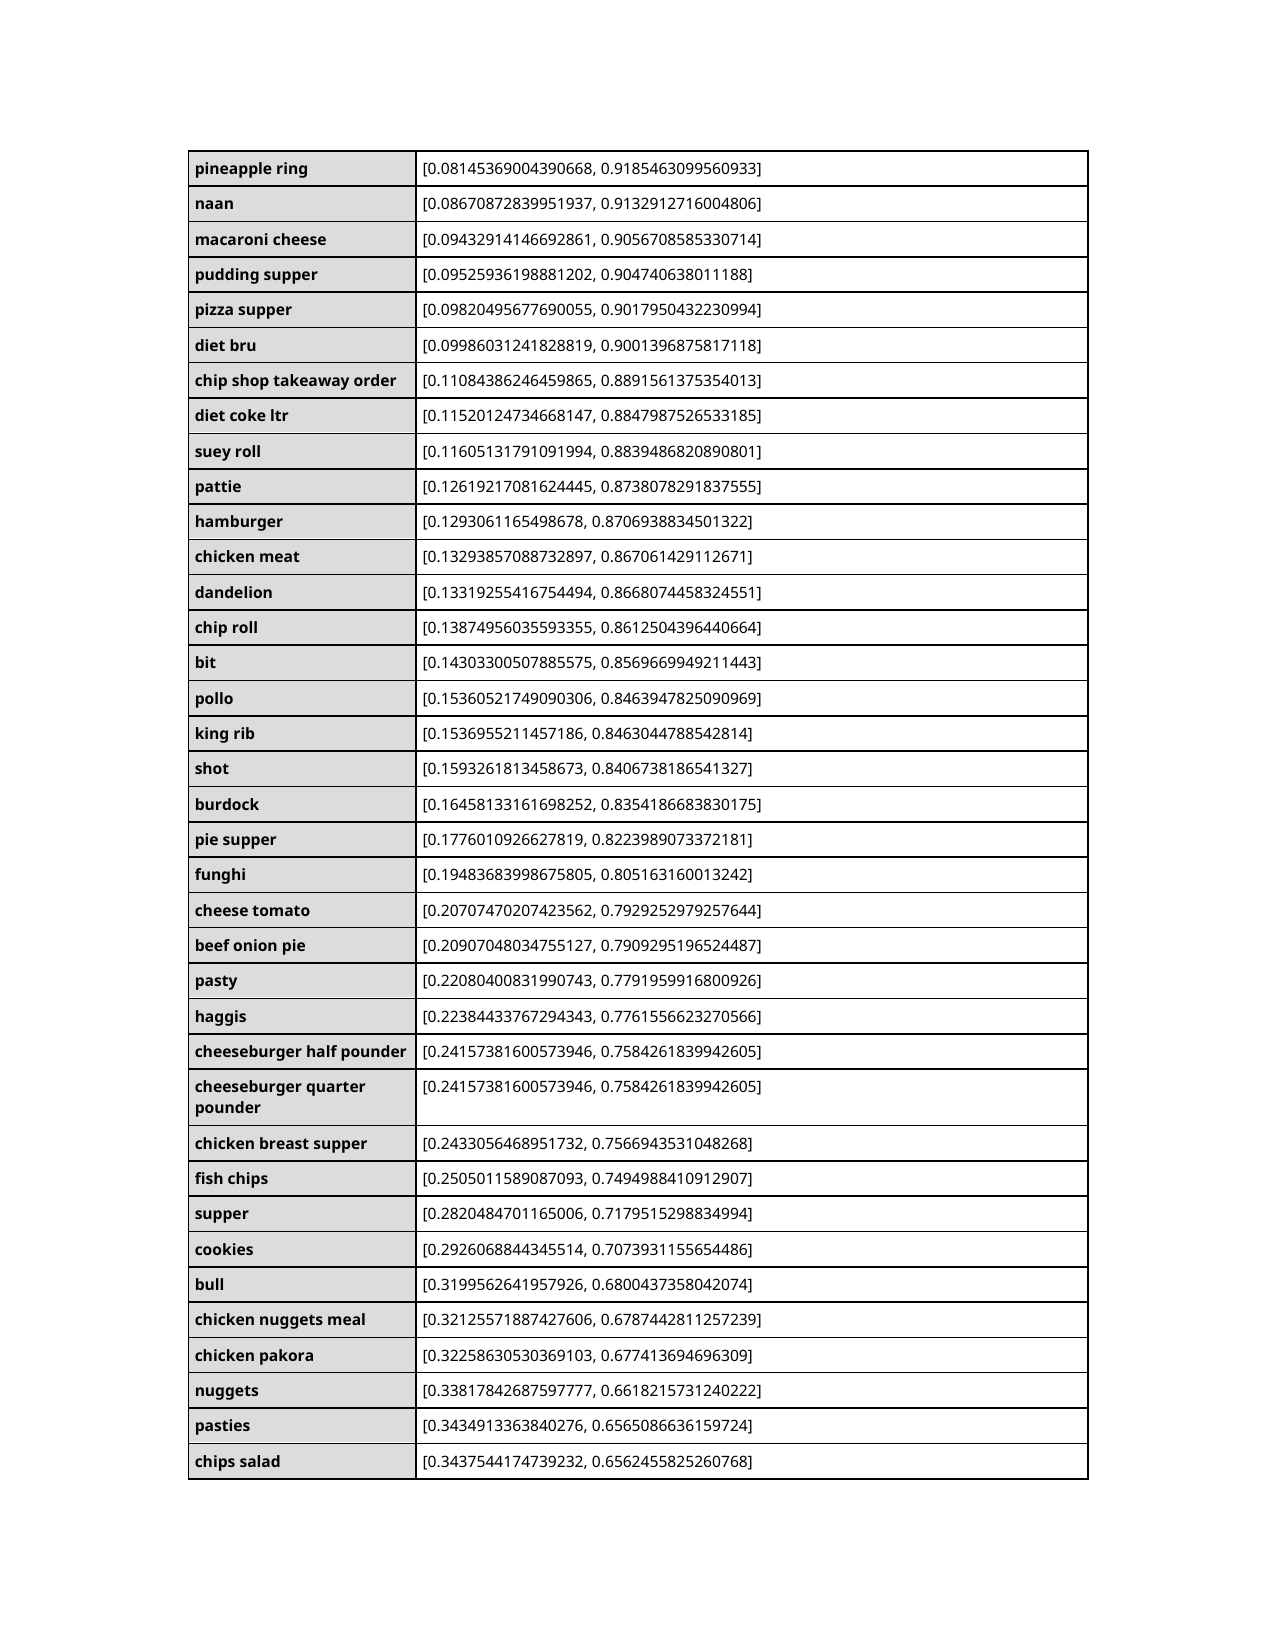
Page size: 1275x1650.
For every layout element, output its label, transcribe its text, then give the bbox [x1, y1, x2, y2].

table_cell [0.13319255416754494, 0.8668074458324551] [417, 575, 1087, 609]
table_cell hamburger [189, 505, 415, 538]
table_cell chicken breast supper [189, 1126, 415, 1160]
table_cell [0.09986031241828819, 0.9001396875817118] [417, 328, 1087, 362]
table_cell [0.14303300507885575, 0.8569669949211443] [417, 646, 1087, 680]
table_cell [0.2433056468951732, 0.7566943531048268] [417, 1126, 1087, 1160]
table_cell haggis [189, 999, 415, 1033]
table_cell [0.24157381600573946, 0.7584261839942605] [417, 1070, 1087, 1125]
table_cell nuggets [189, 1373, 415, 1407]
table_cell [0.08145369004390668, 0.9185463099560933] [417, 152, 1087, 185]
table_cell [0.3437544174739232, 0.6562455825260768] [417, 1444, 1087, 1478]
table_cell pasties [189, 1409, 415, 1442]
table_cell [0.1593261813458673, 0.8406738186541327] [417, 752, 1087, 786]
table_cell [0.09525936198881202, 0.904740638011188] [417, 258, 1087, 291]
table_cell chips salad [189, 1444, 415, 1478]
table_cell [0.1293061165498678, 0.8706938834501322] [417, 505, 1087, 538]
table_cell cookies [189, 1232, 415, 1266]
table_cell [0.24157381600573946, 0.7584261839942605] [417, 1035, 1087, 1068]
table_cell fish chips [189, 1162, 415, 1195]
table_cell [0.3434913363840276, 0.6565086636159724] [417, 1409, 1087, 1442]
table_cell [0.09820495677690055, 0.9017950432230994] [417, 293, 1087, 327]
table_cell supper [189, 1197, 415, 1231]
table_cell [0.16458133161698252, 0.8354186683830175] [417, 787, 1087, 821]
table_cell naan [189, 187, 415, 221]
table_cell shot [189, 752, 415, 786]
table_cell [0.2505011589087093, 0.7494988410912907] [417, 1162, 1087, 1195]
table_cell chicken pakora [189, 1338, 415, 1372]
table_cell [0.22080400831990743, 0.7791959916800926] [417, 964, 1087, 997]
table_cell chip shop takeaway order [189, 363, 415, 397]
table_cell [0.2820484701165006, 0.7179515298834994] [417, 1197, 1087, 1231]
table_cell [0.20707470207423562, 0.7929252979257644] [417, 893, 1087, 927]
table_cell funghi [189, 858, 415, 892]
table_cell [0.1776010926627819, 0.8223989073372181] [417, 823, 1087, 856]
table_cell diet coke ltr [189, 399, 415, 432]
table_cell [0.20907048034755127, 0.7909295196524487] [417, 928, 1087, 962]
table_cell diet bru [189, 328, 415, 362]
table_cell burdock [189, 787, 415, 821]
table_cell [0.13874956035593355, 0.8612504396440664] [417, 611, 1087, 644]
table_cell cheese tomato [189, 893, 415, 927]
table_cell chip roll [189, 611, 415, 644]
table_cell [0.09432914146692861, 0.9056708585330714] [417, 222, 1087, 256]
table_cell [0.11084386246459865, 0.8891561375354013] [417, 363, 1087, 397]
table_cell pizza supper [189, 293, 415, 327]
table_cell pie supper [189, 823, 415, 856]
table_cell king rib [189, 717, 415, 750]
table_cell [0.19483683998675805, 0.805163160013242] [417, 858, 1087, 892]
table_cell [0.11520124734668147, 0.8847987526533185] [417, 399, 1087, 432]
table_cell pineapple ring [189, 152, 415, 185]
table_cell [0.32258630530369103, 0.677413694696309] [417, 1338, 1087, 1372]
table_cell [0.13293857088732897, 0.867061429112671] [417, 540, 1087, 574]
table_cell bit [189, 646, 415, 680]
table_cell [0.32125571887427606, 0.6787442811257239] [417, 1303, 1087, 1337]
table_cell [0.11605131791091994, 0.8839486820890801] [417, 434, 1087, 468]
table_cell suey roll [189, 434, 415, 468]
table_cell dandelion [189, 575, 415, 609]
table_cell chicken meat [189, 540, 415, 574]
table_cell [0.22384433767294343, 0.7761556623270566] [417, 999, 1087, 1033]
table_cell [0.1536955211457186, 0.8463044788542814] [417, 717, 1087, 750]
table_cell [0.33817842687597777, 0.6618215731240222] [417, 1373, 1087, 1407]
table_cell macaroni cheese [189, 222, 415, 256]
table_cell bull [189, 1268, 415, 1301]
table_cell [0.12619217081624445, 0.8738078291837555] [417, 470, 1087, 503]
table_cell pasty [189, 964, 415, 997]
table_cell [0.2926068844345514, 0.7073931155654486] [417, 1232, 1087, 1266]
table_cell cheeseburger half pounder [189, 1035, 415, 1068]
table_cell [0.08670872839951937, 0.9132912716004806] [417, 187, 1087, 221]
table_cell pudding supper [189, 258, 415, 291]
table_cell chicken nuggets meal [189, 1303, 415, 1337]
table_cell pattie [189, 470, 415, 503]
table_cell [0.15360521749090306, 0.8463947825090969] [417, 681, 1087, 715]
table_cell cheeseburger quarter pounder [189, 1070, 415, 1125]
table_cell beef onion pie [189, 928, 415, 962]
table_cell [0.3199562641957926, 0.6800437358042074] [417, 1268, 1087, 1301]
table_cell pollo [189, 681, 415, 715]
